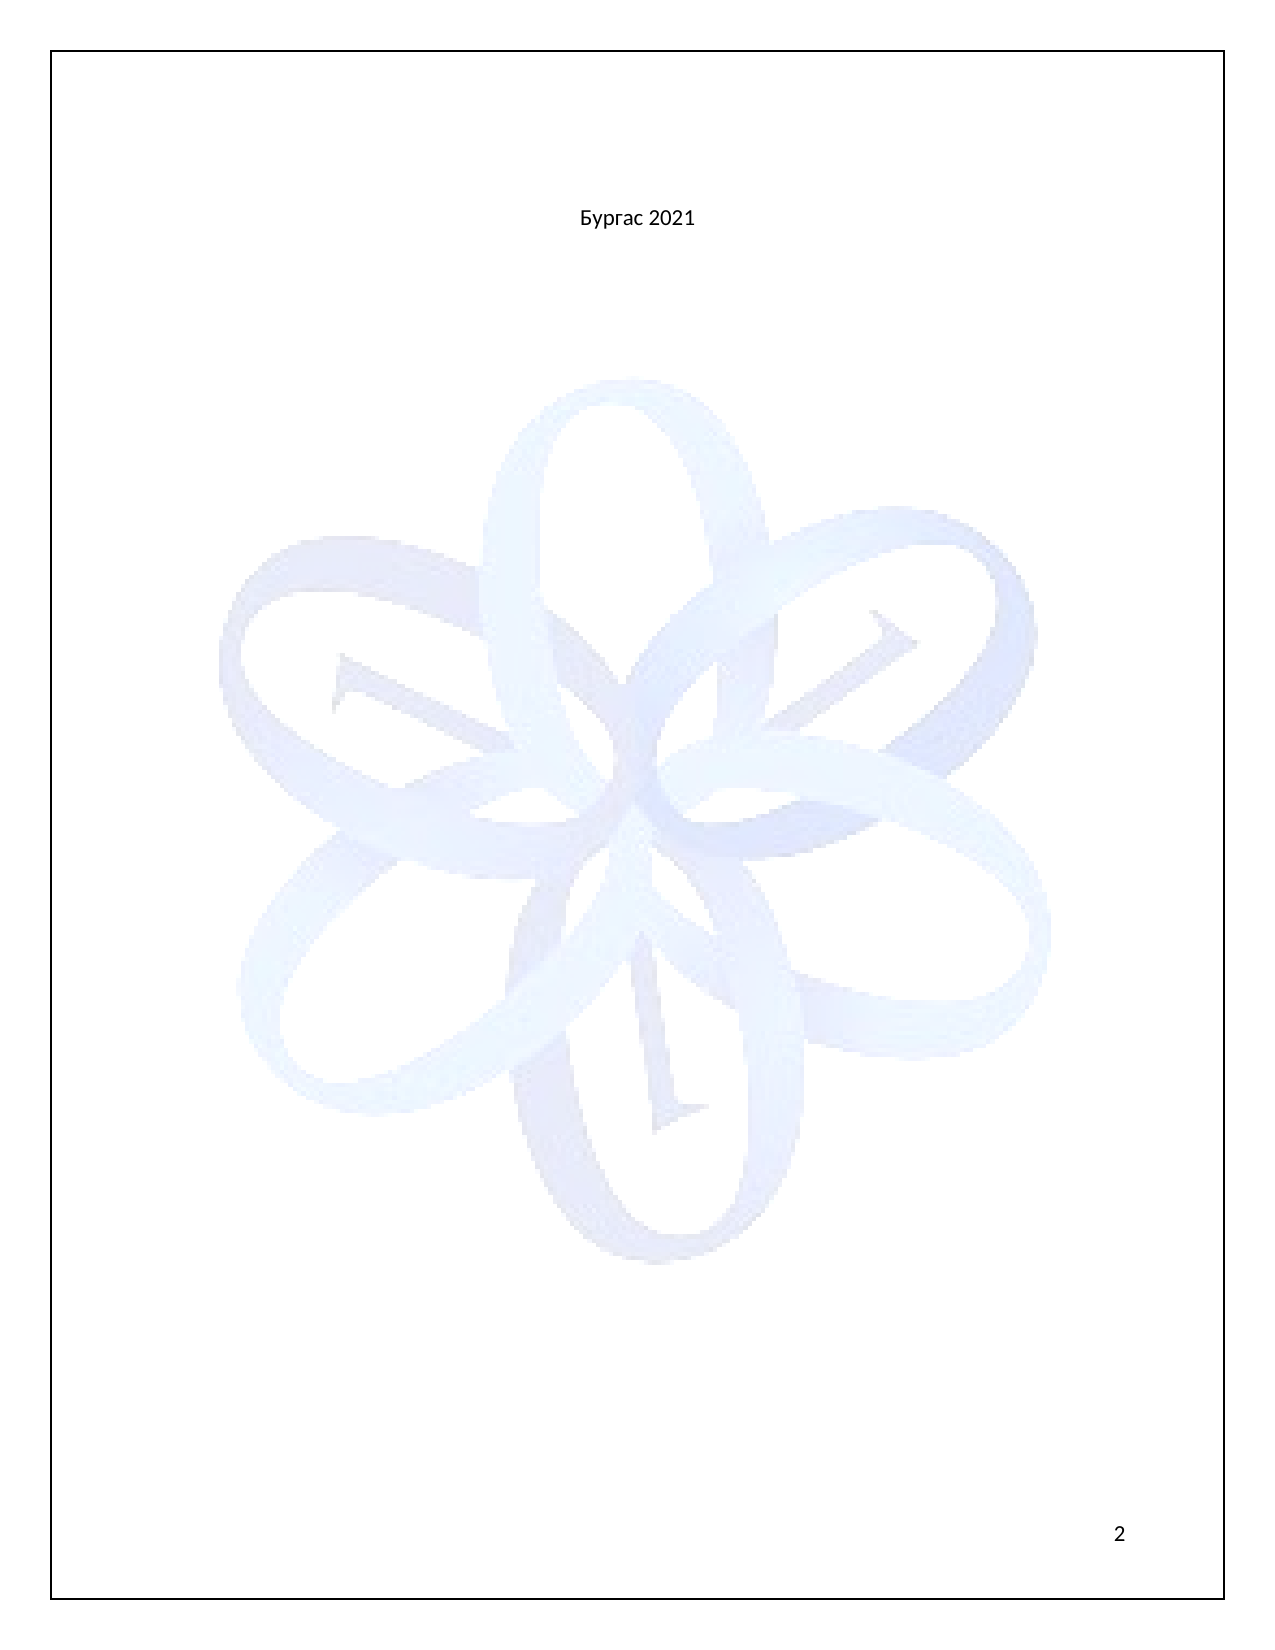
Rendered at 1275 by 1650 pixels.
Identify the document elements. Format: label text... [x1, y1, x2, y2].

text Бургас 2021 [150, 203, 1125, 231]
